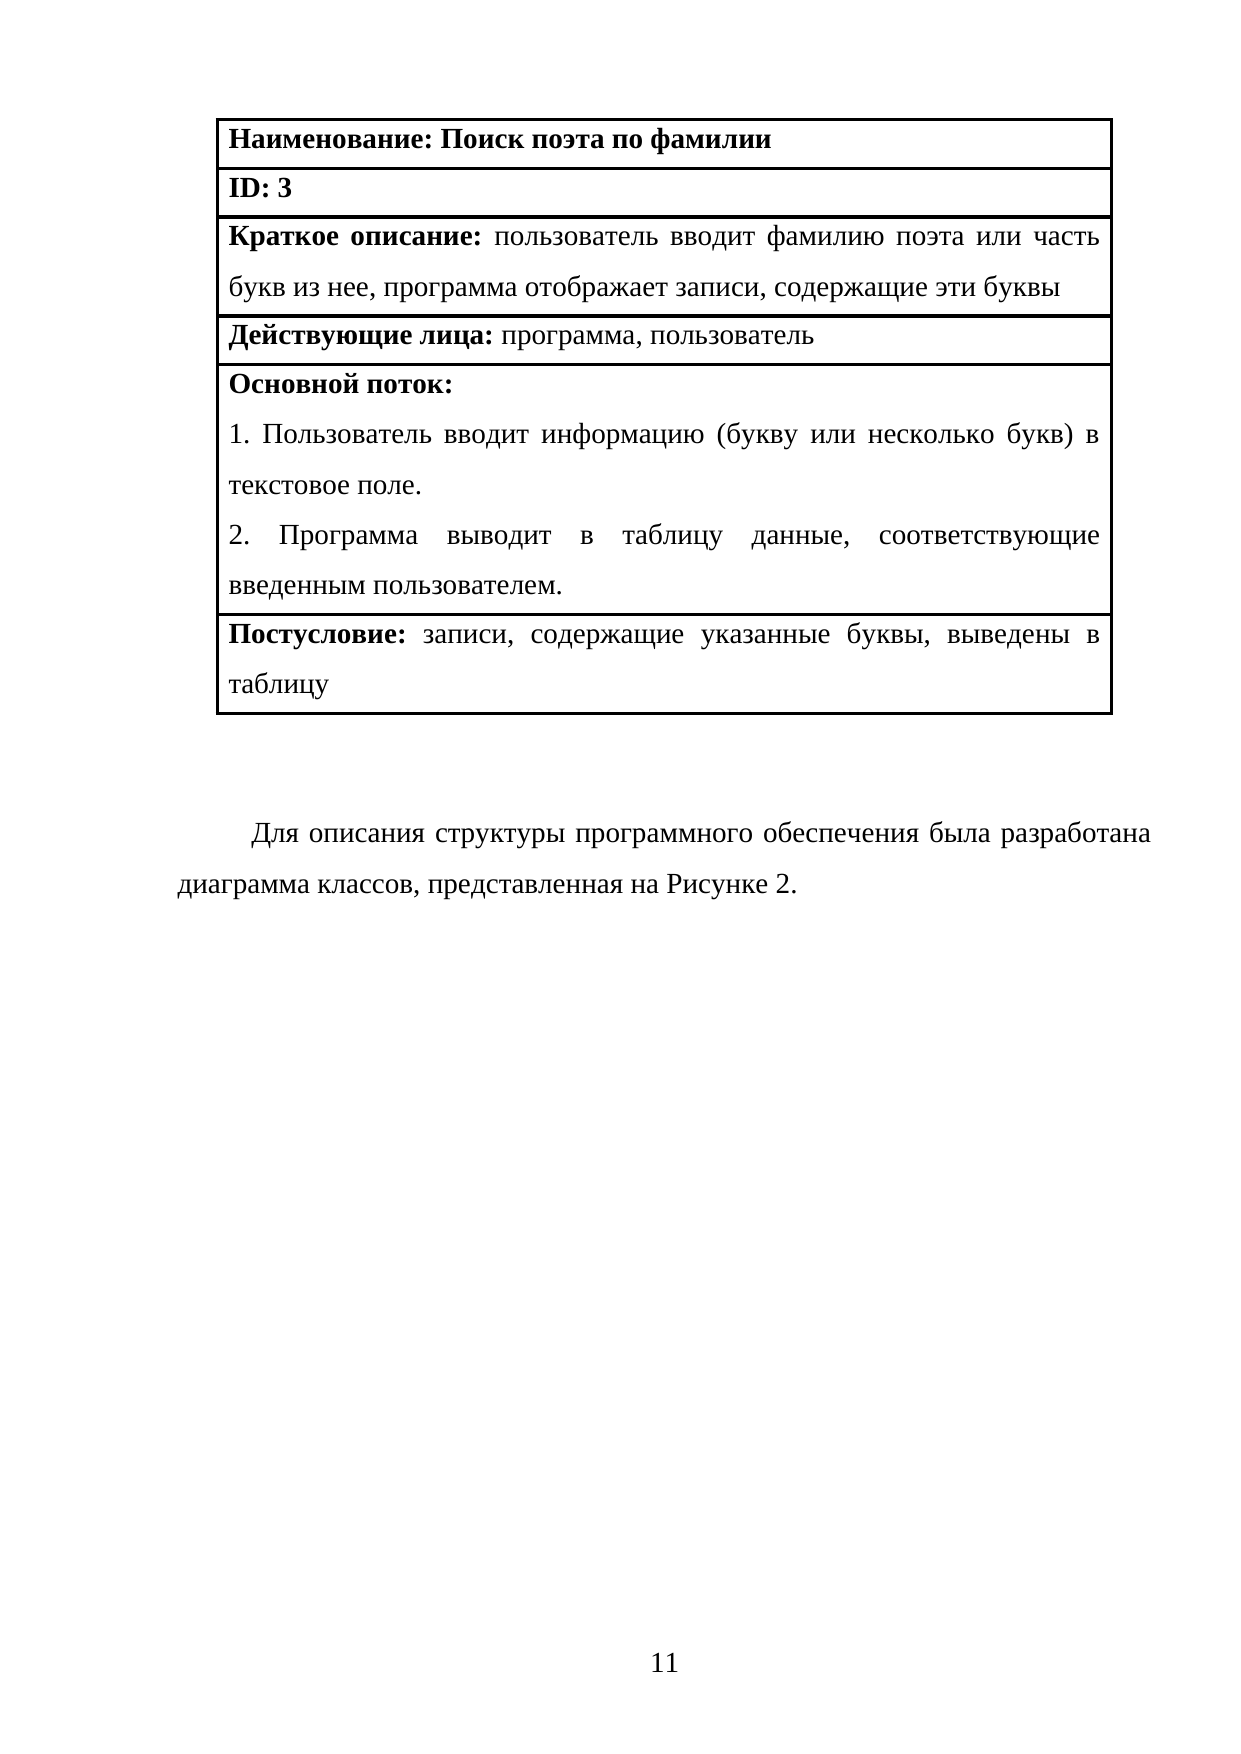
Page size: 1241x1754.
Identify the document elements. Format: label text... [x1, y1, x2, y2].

table_cell Основной поток: 1. Пользователь вводит информацию (букву или несколько букв) в текстовое поле. 2. Программа выводит в таблицу данные, соответствующие введенным пользователем. [219, 366, 1110, 613]
table_cell Постусловие: записи, содержащие указанные буквы, выведены в таблицу [219, 616, 1110, 712]
text Для описания структуры программного обеспечения была разработана диаграмма классов, представленная на Рисунке 2. [177, 816, 1152, 899]
table_cell Краткое описание: пользователь вводит фамилию поэта или часть букв из нее, программа отображает записи, содержащие эти буквы [219, 219, 1110, 314]
table_header Наименование: Поиск поэта по фамилии [219, 121, 1110, 167]
table_cell Действующие лица: программа, пользователь [219, 318, 1110, 363]
table_cell ID: 3 [219, 170, 1110, 215]
